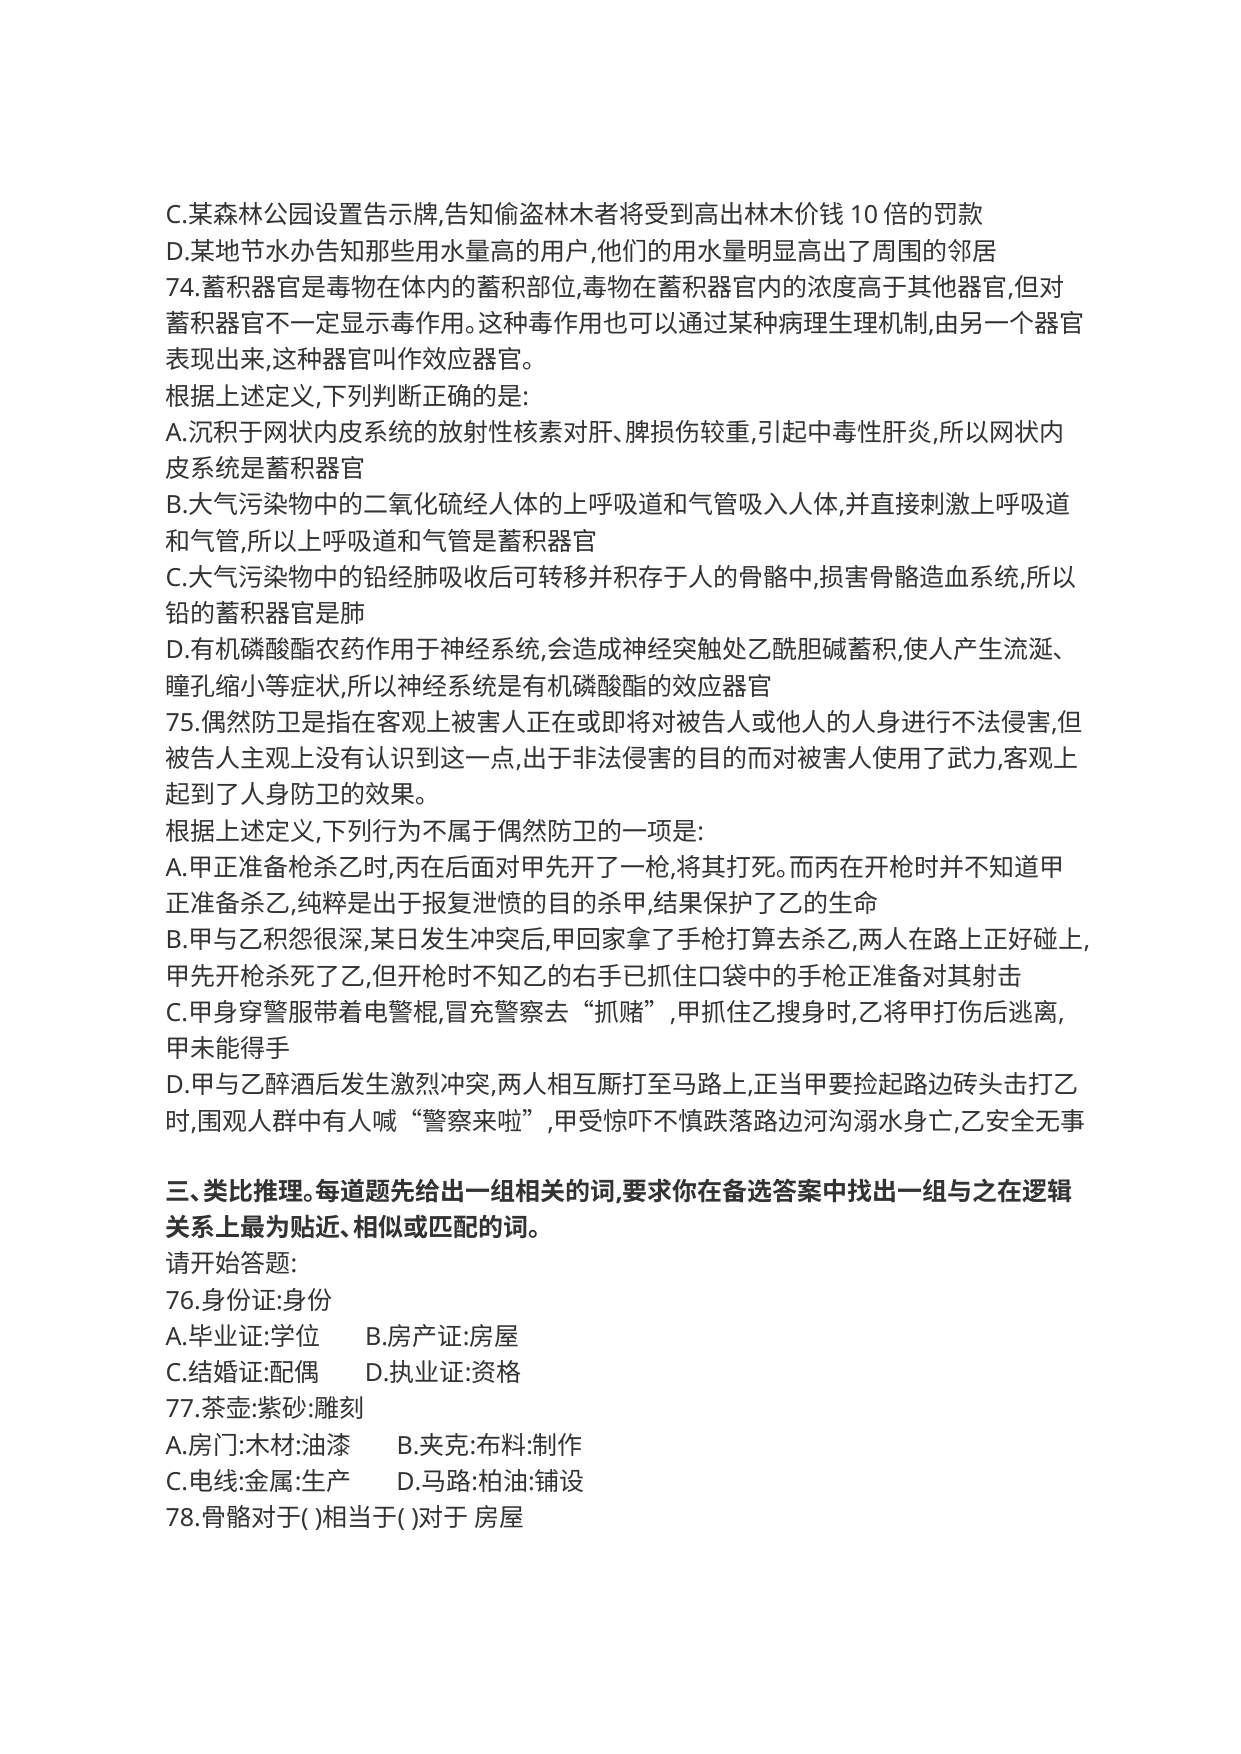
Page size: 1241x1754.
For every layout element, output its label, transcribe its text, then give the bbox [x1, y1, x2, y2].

text A.毕业证:学位 B.房产证:房屋 [165, 1316, 1087, 1353]
text B.大气污染物中的二氧化硫经人体的上呼吸道和气管吸入人体,并直接刺激上呼吸道和气管,所以上呼吸道和气管是蓄积器官 [165, 485, 1087, 557]
text D.某地节水办告知那些用水量高的用户,他们的用水量明显高出了周围的邻居 [165, 231, 1087, 267]
text C.电线:金属:生产 D.马路:柏油:铺设 [165, 1461, 1087, 1498]
text 75.偶然防卫是指在客观上被害人正在或即将对被告人或他人的人身进行不法侵害,但被告人主观上没有认识到这一点,出于非法侵害的目的而对被害人使用了武力,客观上起到了人身防卫的效果｡ [165, 702, 1087, 811]
text C.甲身穿警服带着电警棍,冒充警察去“抓赌”,甲抓住乙搜身时,乙将甲打伤后逃离,甲未能得手 [165, 992, 1087, 1065]
text 78.骨骼对于( )相当于( )对于 房屋 [165, 1498, 1087, 1534]
text C.结婚证:配偶 D.执业证:资格 [165, 1353, 1087, 1389]
text A.沉积于网状内皮系统的放射性核素对肝､脾损伤较重,引起中毒性肝炎,所以网状内皮系统是蓄积器官 [165, 412, 1087, 485]
text B.甲与乙积怨很深,某日发生冲突后,甲回家拿了手枪打算去杀乙,两人在路上正好碰上,甲先开枪杀死了乙,但开枪时不知乙的右手已抓住口袋中的手枪正准备对其射击 [165, 920, 1087, 992]
text 根据上述定义,下列判断正确的是: [165, 376, 1087, 412]
text 根据上述定义,下列行为不属于偶然防卫的一项是: [165, 811, 1087, 847]
text 请开始答题: [165, 1244, 1087, 1280]
text D.有机磷酸酯农药作用于神经系统,会造成神经突触处乙酰胆碱蓄积,使人产生流涎､瞳孔缩小等症状,所以神经系统是有机磷酸酯的效应器官 [165, 630, 1087, 702]
text D.甲与乙醉酒后发生激烈冲突,两人相互厮打至马路上,正当甲要捡起路边砖头击打乙时,围观人群中有人喊“警察来啦”,甲受惊吓不慎跌落路边河沟溺水身亡,乙安全无事 [165, 1065, 1087, 1137]
text 三､类比推理｡每道题先给出一组相关的词,要求你在备选答案中找出一组与之在逻辑关系上最为贴近､相似或匹配的词｡ [165, 1171, 1087, 1244]
text 74.蓄积器官是毒物在体内的蓄积部位,毒物在蓄积器官内的浓度高于其他器官,但对蓄积器官不一定显示毒作用｡这种毒作用也可以通过某种病理生理机制,由另一个器官表现出来,这种器官叫作效应器官｡ [165, 267, 1087, 376]
text A.房门:木材:油漆 B.夹克:布料:制作 [165, 1425, 1087, 1461]
text C.大气污染物中的铅经肺吸收后可转移并积存于人的骨骼中,损害骨骼造血系统,所以铅的蓄积器官是肺 [165, 557, 1087, 630]
text 76.身份证:身份 [165, 1280, 1087, 1316]
text C.某森林公园设置告示牌,告知偷盗林木者将受到高出林木价钱10倍的罚款 [165, 195, 1087, 231]
text 77.茶壶:紫砂:雕刻 [165, 1389, 1087, 1425]
text A.甲正准备枪杀乙时,丙在后面对甲先开了一枪,将其打死｡而丙在开枪时并不知道甲正准备杀乙,纯粹是出于报复泄愤的目的杀甲,结果保护了乙的生命 [165, 847, 1087, 920]
